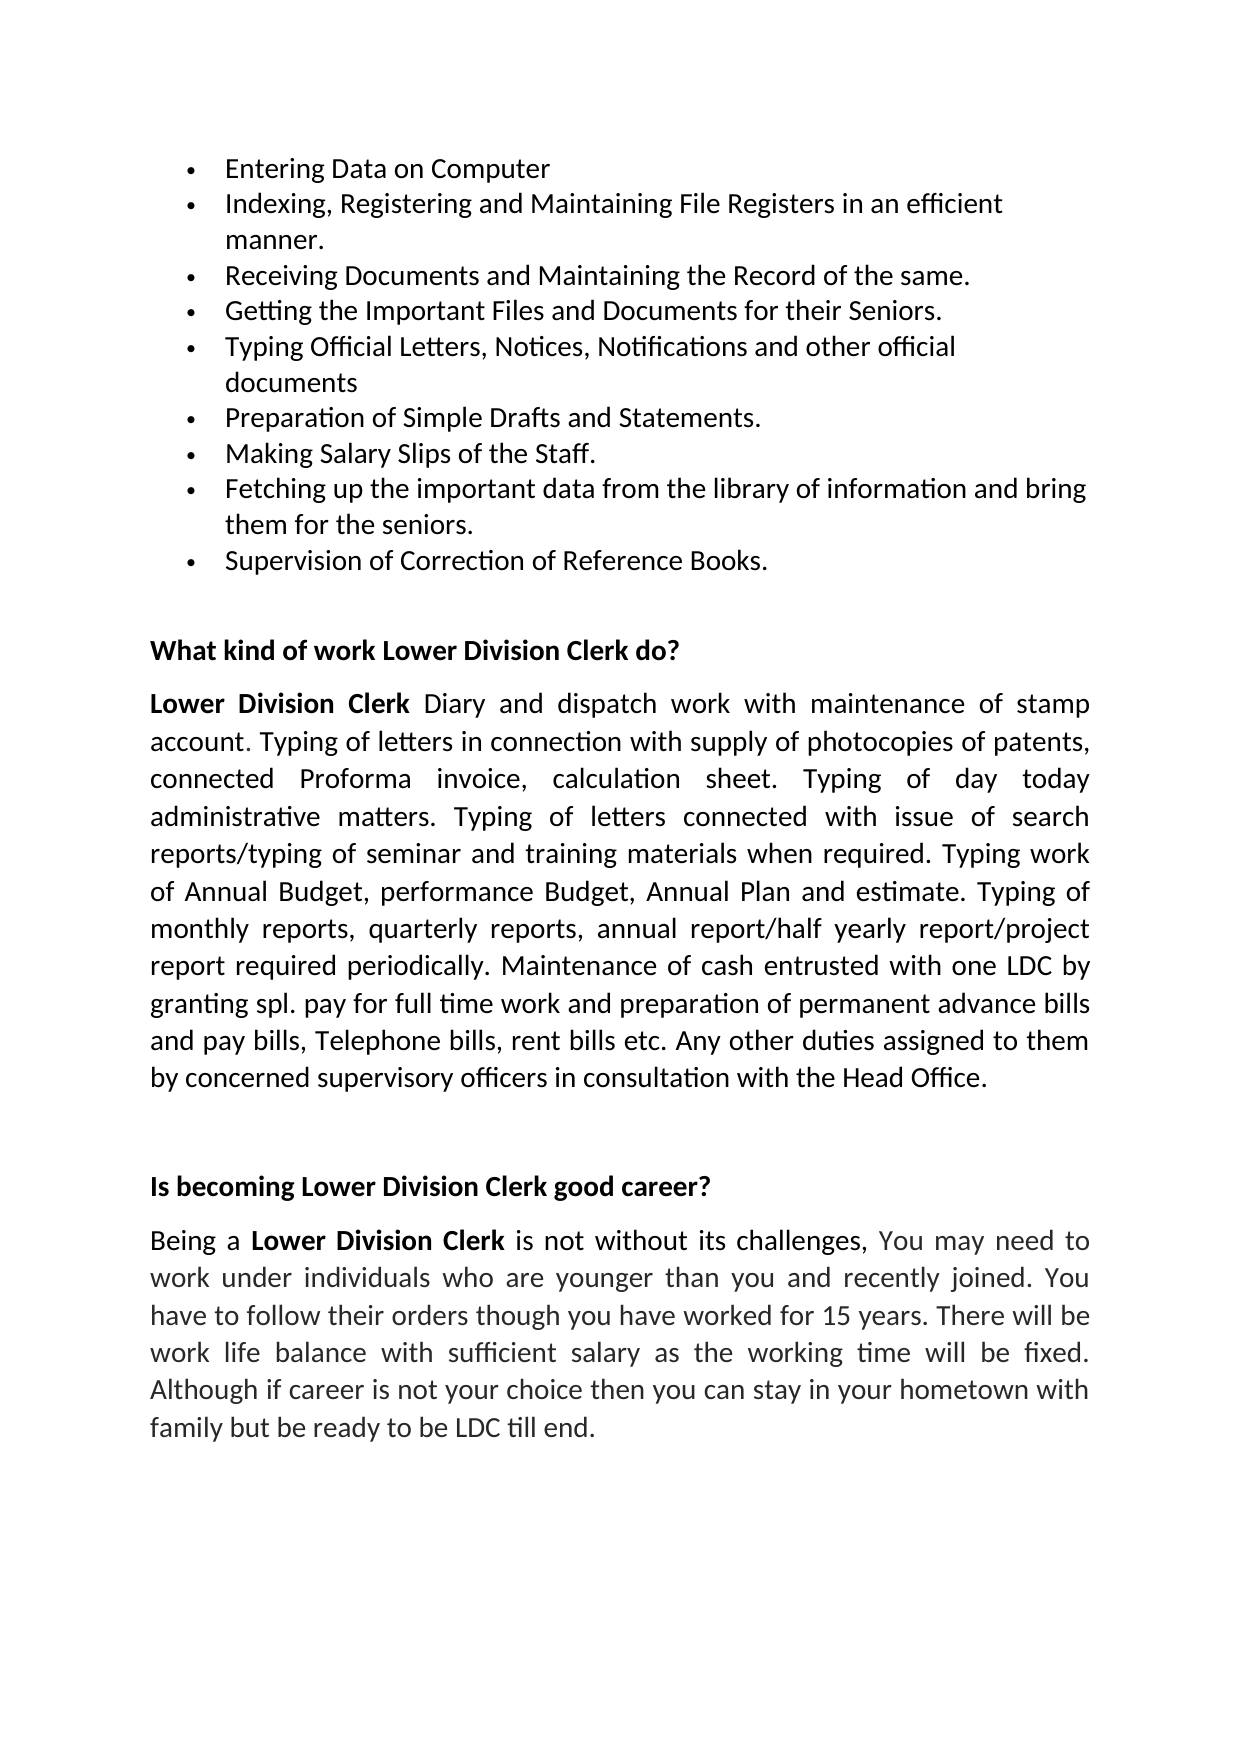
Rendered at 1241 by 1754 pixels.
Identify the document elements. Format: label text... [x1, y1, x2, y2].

text Lower Division Clerk Diary and dispatch work with maintenance of stamp account. Typing of letters in connection with supply of photocopies of patents, connected Proforma invoice, calculation sheet. Typing of day today administrative matters. Typing of letters connected with issue of search reports/typing of seminar and training materials when required. Typing work of Annual Budget, performance Budget, Annual Plan and estimate. Typing of monthly reports, quarterly reports, annual report/half yearly report/project report required periodically. Maintenance of cash entrusted with one LDC by granting spl. pay for full time work and preparation of permanent advance bills and pay bills, Telephone bills, rent bills etc. Any other duties assigned to them by concerned supervisory officers in consultation with the Head Office. [150, 686, 1090, 1095]
text Is becoming Lower Division Clerk good career? [150, 1168, 1090, 1203]
list Indexing, Registering and Maintaining File Registers in an efficient manner. [187, 186, 1090, 257]
text Being a Lower Division Clerk is not without its challenges, You may need to work under individuals who are younger than you and recently joined. You have to follow their orders though you have worked for 15 years. There will be work life balance with sufficient salary as the working time will be fixed. Although if career is not your choice then you can stay in your hometown with family but be ready to be LDC till end. [150, 1222, 1090, 1259]
list Preparation of Simple Drafts and Statements. [187, 399, 1090, 435]
list Getting the Important Files and Documents for their Seniors. [187, 292, 1090, 328]
text What kind of work Lower Division Clerk do? [150, 632, 1090, 667]
list Making Salary Slips of the Staff. [187, 435, 1090, 471]
list Typing Official Letters, Notices, Notifications and other official documents [187, 328, 1090, 399]
list Receiving Documents and Maintaining the Record of the same. [187, 257, 1090, 292]
list Entering Data on Computer [187, 150, 1090, 186]
list Supervision of Correction of Reference Books. [187, 542, 1090, 577]
list Fetching up the important data from the library of information and bring them for the seniors. [187, 471, 1090, 542]
text Being a Lower Division Clerk is not without its challenges, You may need to work under individuals who are younger than you and recently joined. You have to follow their orders though you have worked for 15 years. There will be work life balance with sufficient salary as the working time will be fixed. Although if career is not your choice then you can stay in your hometown with family but be ready to be LDC till end. [150, 1407, 1090, 1444]
